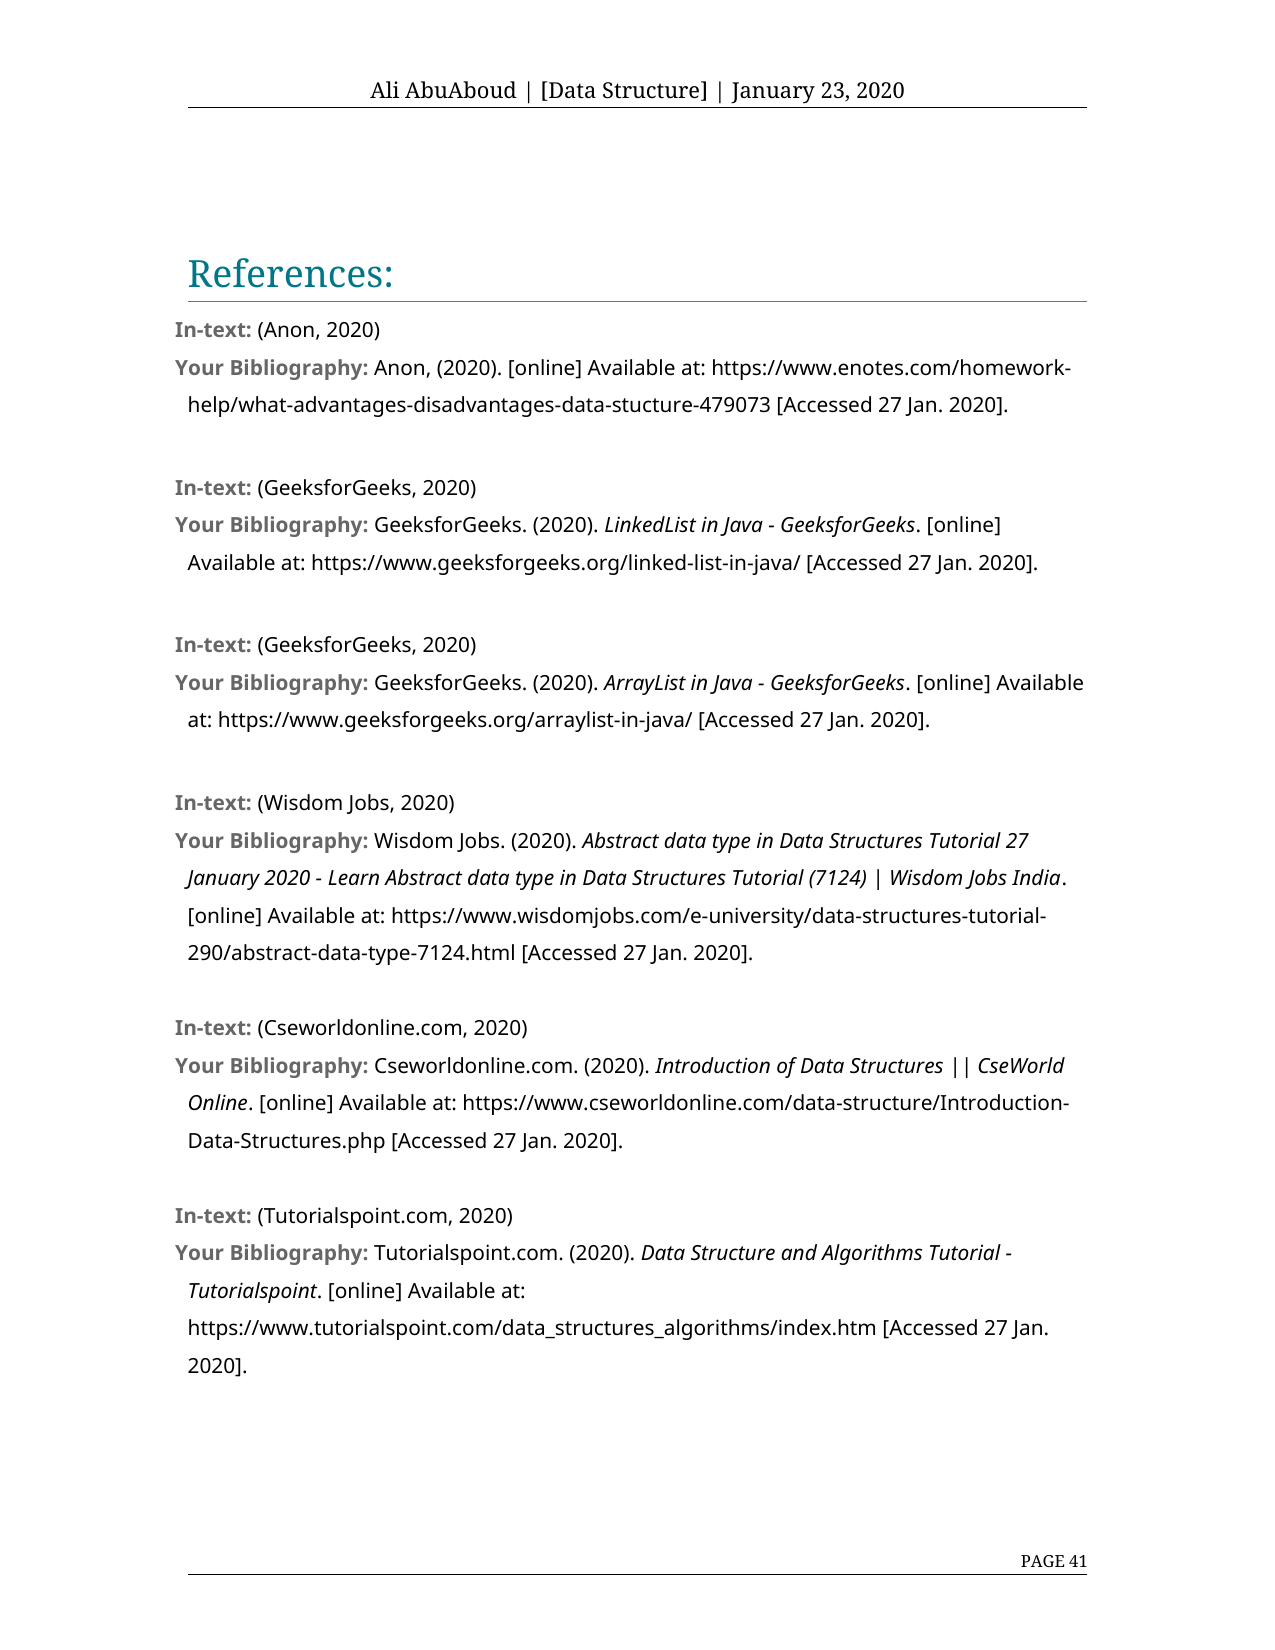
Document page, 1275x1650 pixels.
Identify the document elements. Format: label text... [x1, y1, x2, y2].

text Your Bibliography: Anon, (2020). [online] Available at: https://www.enotes.com/homework-help/what-advantages-disadvantages-data-stucture-479073 [Accessed 27 Jan. 2020]. [175, 343, 1087, 418]
text Your Bibliography: Wisdom Jobs. (2020). Abstract data type in Data Structures Tutorial 27 January 2020 - Learn Abstract data type in Data Structures Tutorial (7124) | Wisdom Jobs India. [online] Available at: https://www.wisdomjobs.com/e-university/data-structures-tutorial-290/abstract-data-type-7124.html [Accessed 27 Jan. 2020]. [175, 817, 1087, 967]
text Your Bibliography: GeeksforGeeks. (2020). ArrayList in Java - GeeksforGeeks. [online] Available at: https://www.geeksforgeeks.org/arraylist-in-java/ [Accessed 27 Jan. 2020]. [175, 659, 1087, 734]
text In-text: (Wisdom Jobs, 2020) [175, 779, 1087, 817]
text Your Bibliography: Tutorialspoint.com. (2020). Data Structure and Algorithms Tutorial - Tutorialspoint. [online] Available at: https://www.tutorialspoint.com/data_structures_algorithms/index.htm [Accessed 27 Jan. 2020]. [175, 1229, 1087, 1379]
subtitle References: [187, 248, 1087, 302]
text Your Bibliography: Cseworldonline.com. (2020). Introduction of Data Structures || CseWorld Online. [online] Available at: https://www.cseworldonline.com/data-structure/Introduction-Data-Structures.php [Accessed 27 Jan. 2020]. [175, 1042, 1087, 1154]
text Your Bibliography: GeeksforGeeks. (2020). LinkedList in Java - GeeksforGeeks. [online] Available at: https://www.geeksforgeeks.org/linked-list-in-java/ [Accessed 27 Jan. 2020]. [175, 501, 1087, 576]
text In-text: (Cseworldonline.com, 2020) [175, 1004, 1087, 1042]
text In-text: (GeeksforGeeks, 2020) [175, 464, 1087, 501]
text In-text: (GeeksforGeeks, 2020) [175, 621, 1087, 659]
text In-text: (Tutorialspoint.com, 2020) [175, 1192, 1087, 1229]
text In-text: (Anon, 2020) [175, 306, 1087, 343]
